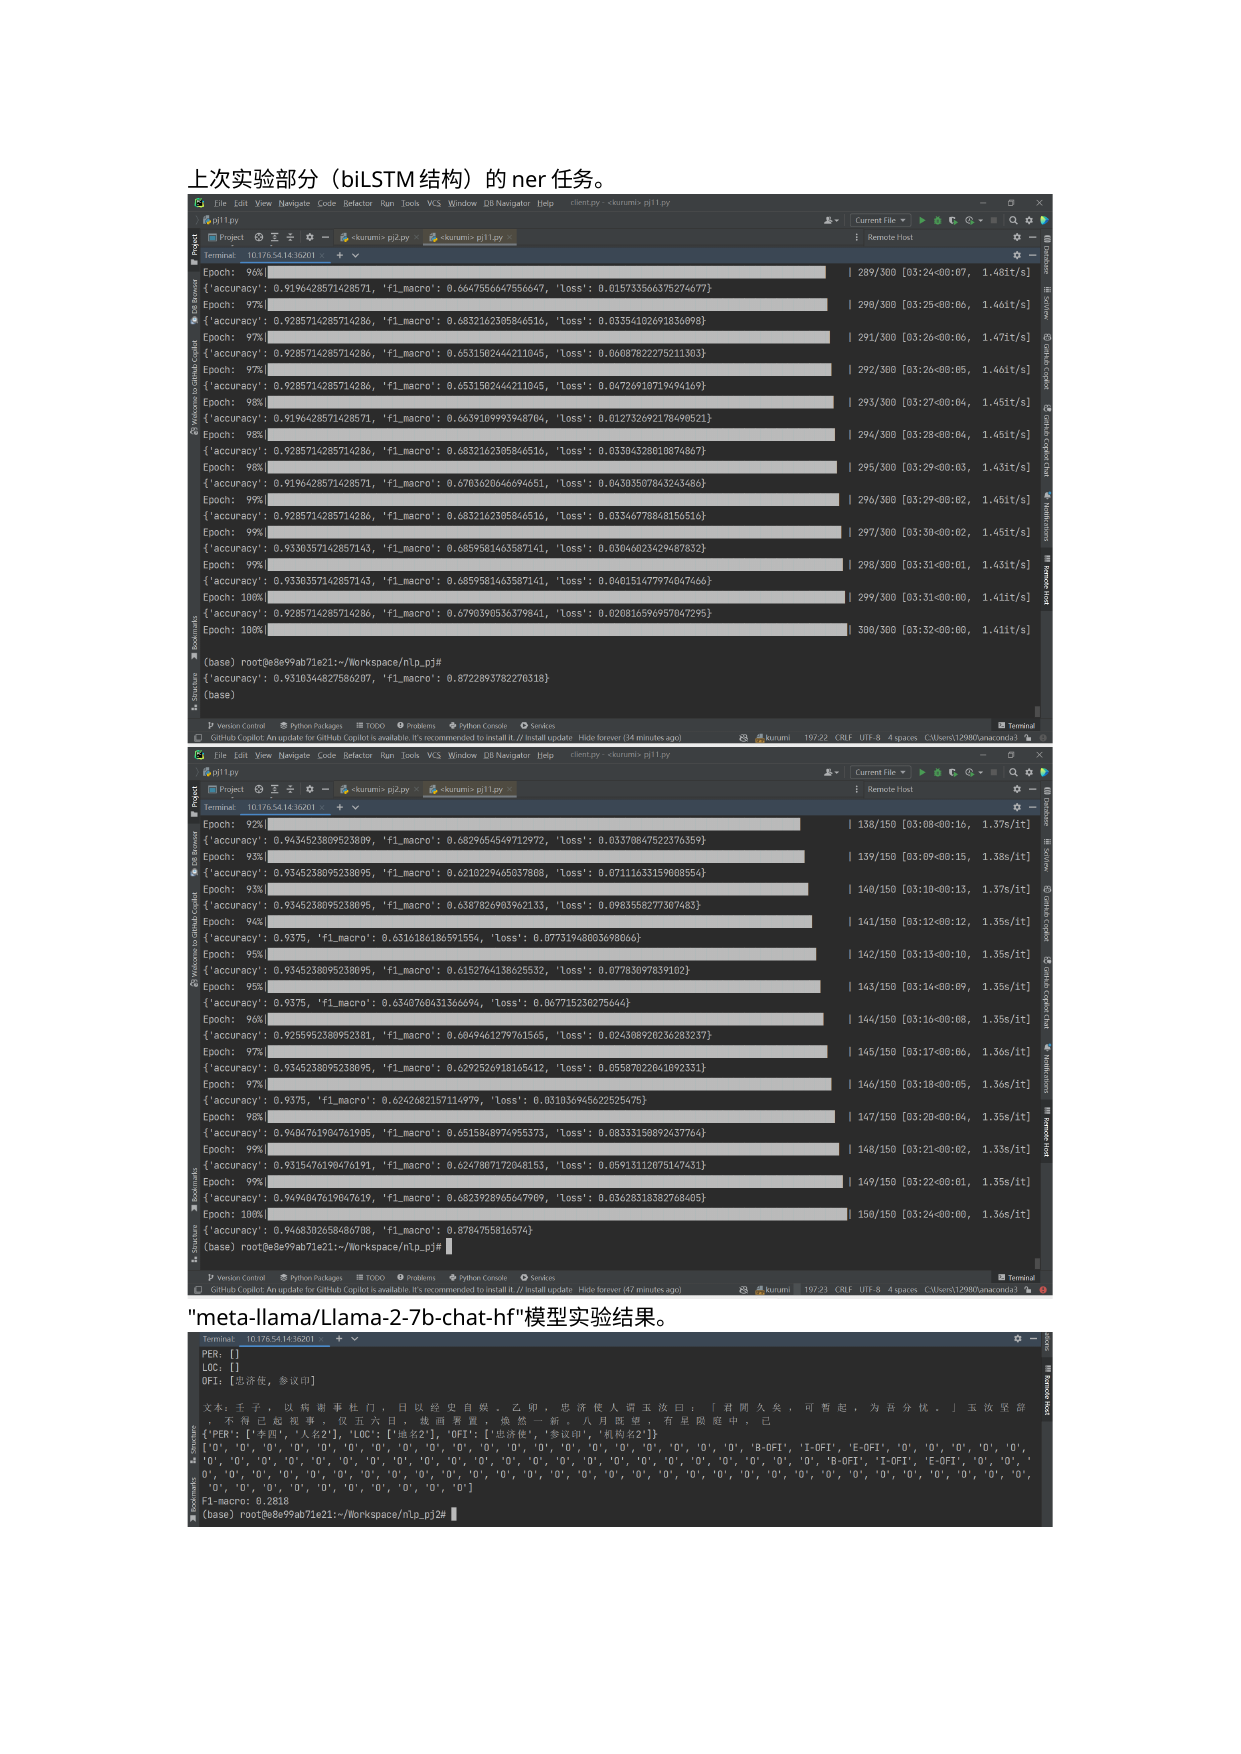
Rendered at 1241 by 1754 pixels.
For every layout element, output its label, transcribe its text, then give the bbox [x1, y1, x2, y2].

text 上次实验部分（biLSTM结构）的ner任务。 [187, 162, 1053, 194]
text "meta-llama/Llama-2-7b-chat-hf"模型实验结果。 [187, 1299, 1053, 1332]
picture [187, 1332, 1053, 1527]
picture [187, 194, 1053, 1299]
